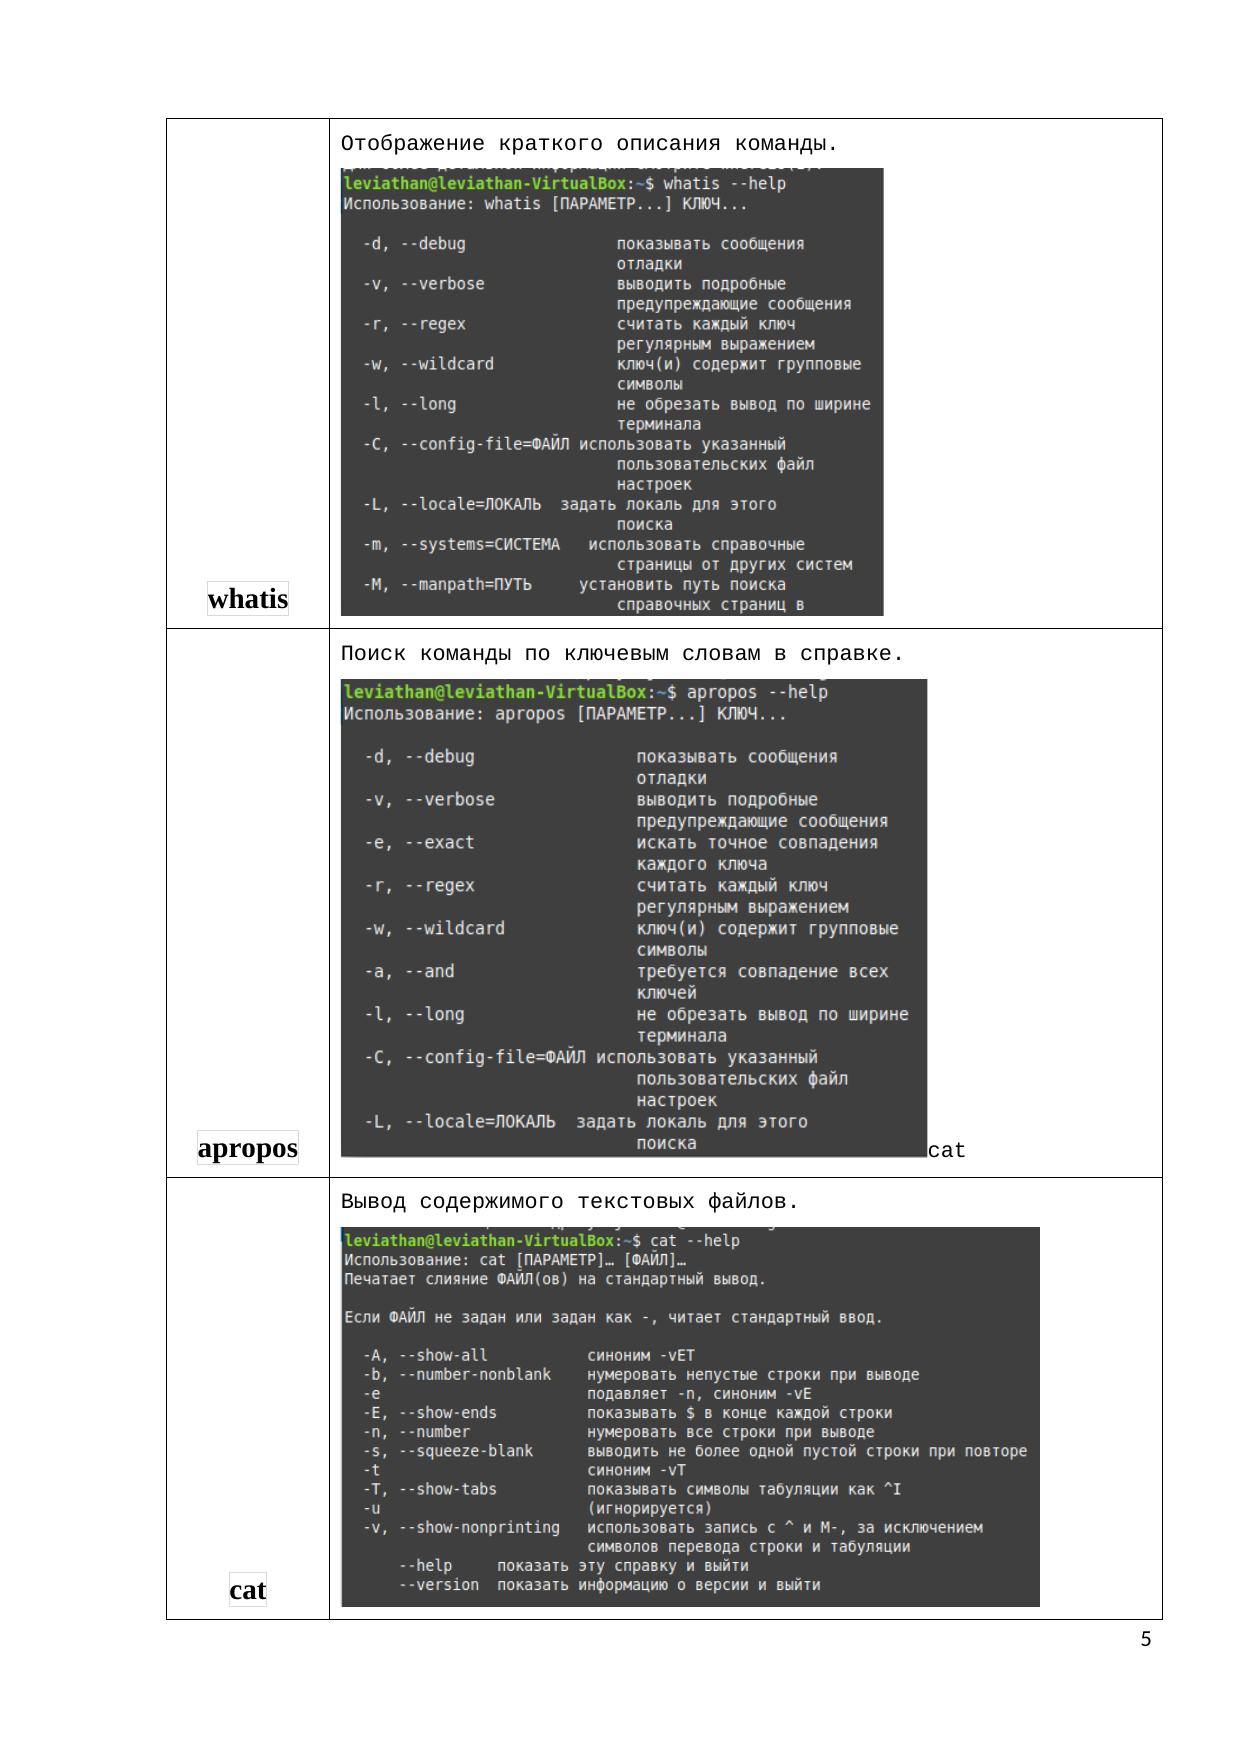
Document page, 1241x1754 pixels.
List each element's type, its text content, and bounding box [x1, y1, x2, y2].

picture [340, 679, 928, 1158]
table_cell apropos [167, 629, 329, 1177]
table_cell Отображение краткого описания команды. [330, 119, 1162, 628]
table_cell whatis [167, 119, 329, 628]
table_cell cat [167, 1178, 329, 1619]
picture [340, 1227, 1040, 1607]
picture [340, 168, 884, 616]
table_cell Поиск команды по ключевым словам в справке. cat [330, 629, 1162, 1177]
table_cell Вывод содержимого текстовых файлов. [330, 1178, 1162, 1619]
